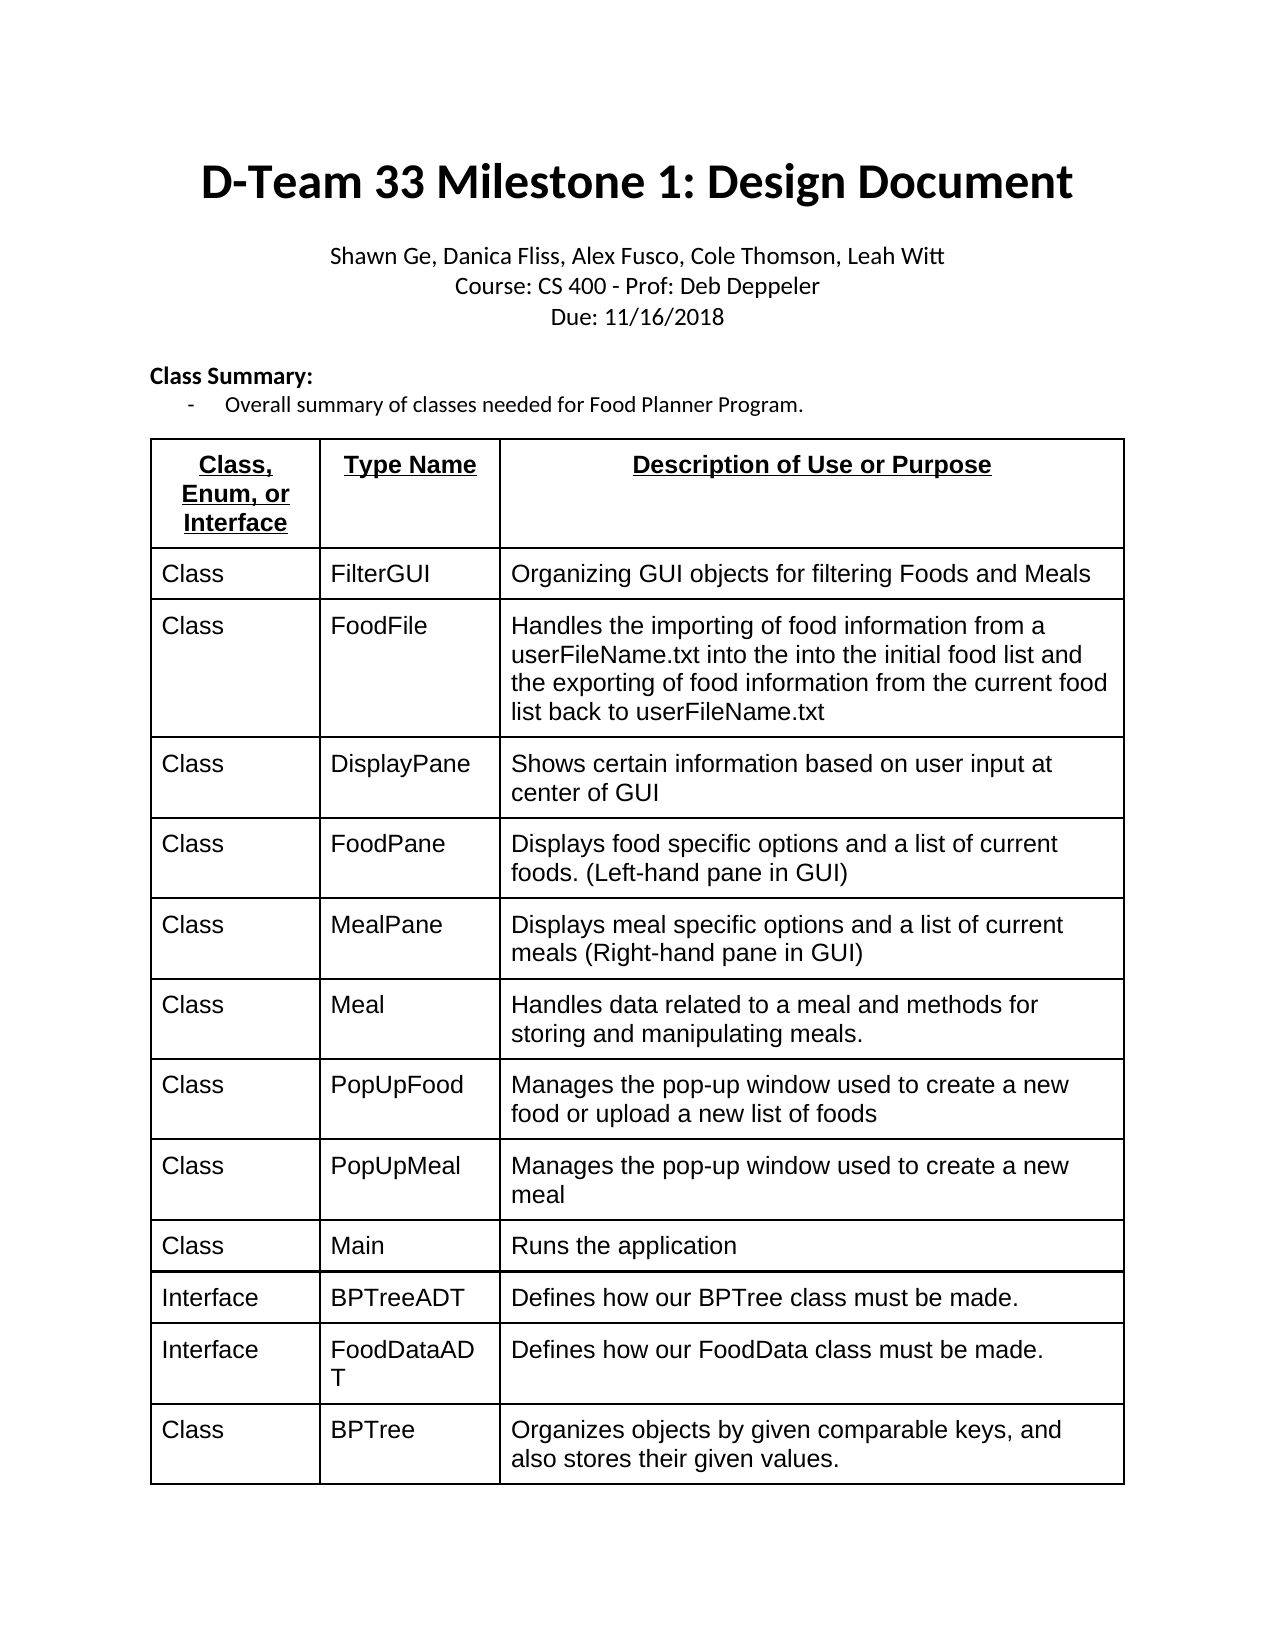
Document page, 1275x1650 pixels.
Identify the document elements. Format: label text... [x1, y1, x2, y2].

text D-Team 33 Milestone 1: Design Document [150, 150, 1125, 211]
table_cell Handles the importing of food information from a userFileName.txt into the into the initial food list and the exporting of food information from the current food list back to userFileName.txt [501, 600, 1123, 736]
table_cell Shows certain information based on user input at center of GUI [501, 738, 1123, 817]
text Shawn Ge, Danica Fliss, Alex Fusco, Cole Thomson, Leah Witt [150, 240, 1125, 270]
table_header Class, Enum, or Interface [152, 440, 319, 547]
table_cell Class [152, 819, 319, 897]
table_cell Manages the pop-up window used to create a new meal [501, 1140, 1123, 1219]
table_cell BPTreeADT [321, 1273, 499, 1322]
table_cell Class [152, 1221, 319, 1270]
table_cell Class [152, 549, 319, 598]
table_cell FilterGUI [321, 549, 499, 598]
table_cell DisplayPane [321, 738, 499, 817]
table_cell Defines how our BPTree class must be made. [501, 1273, 1123, 1322]
table_cell Organizes objects by given comparable keys, and also stores their given values. [501, 1405, 1123, 1483]
text Course: CS 400 - Prof: Deb Deppeler [150, 270, 1125, 301]
table_cell Class [152, 1405, 319, 1483]
table_cell Interface [152, 1273, 319, 1322]
table_cell Organizing GUI objects for filtering Foods and Meals [501, 549, 1123, 598]
table_cell BPTree [321, 1405, 499, 1483]
table_cell PopUpMeal [321, 1140, 499, 1219]
table_cell Handles data related to a meal and methods for storing and manipulating meals. [501, 980, 1123, 1058]
table_cell Class [152, 899, 319, 977]
table_cell MealPane [321, 899, 499, 977]
table_cell Displays food specific options and a list of current foods. (Left-hand pane in GUI) [501, 819, 1123, 897]
table_cell Manages the pop-up window used to create a new food or upload a new list of foods [501, 1060, 1123, 1138]
table_cell Class [152, 1140, 319, 1219]
table_cell Class [152, 600, 319, 736]
table_cell Class [152, 980, 319, 1058]
table_cell Class [152, 1060, 319, 1138]
text Class Summary: [150, 360, 1125, 391]
table_cell Displays meal specific options and a list of current meals (Right-hand pane in GUI) [501, 899, 1123, 977]
table_cell FoodPane [321, 819, 499, 897]
text Due: 11/16/2018 [150, 301, 1125, 331]
table_cell Class [152, 738, 319, 817]
table_cell Runs the application [501, 1221, 1123, 1270]
table_cell PopUpFood [321, 1060, 499, 1138]
table_cell FoodDataADT [321, 1324, 499, 1402]
table_cell Main [321, 1221, 499, 1270]
table_header Type Name [321, 440, 499, 547]
table_header Description of Use or Purpose [501, 440, 1123, 547]
table_cell Interface [152, 1324, 319, 1402]
table_cell FoodFile [321, 600, 499, 736]
list Overall summary of classes needed for Food Planner Program. [187, 391, 1125, 419]
table_cell Meal [321, 980, 499, 1058]
table_cell Defines how our FoodData class must be made. [501, 1324, 1123, 1402]
